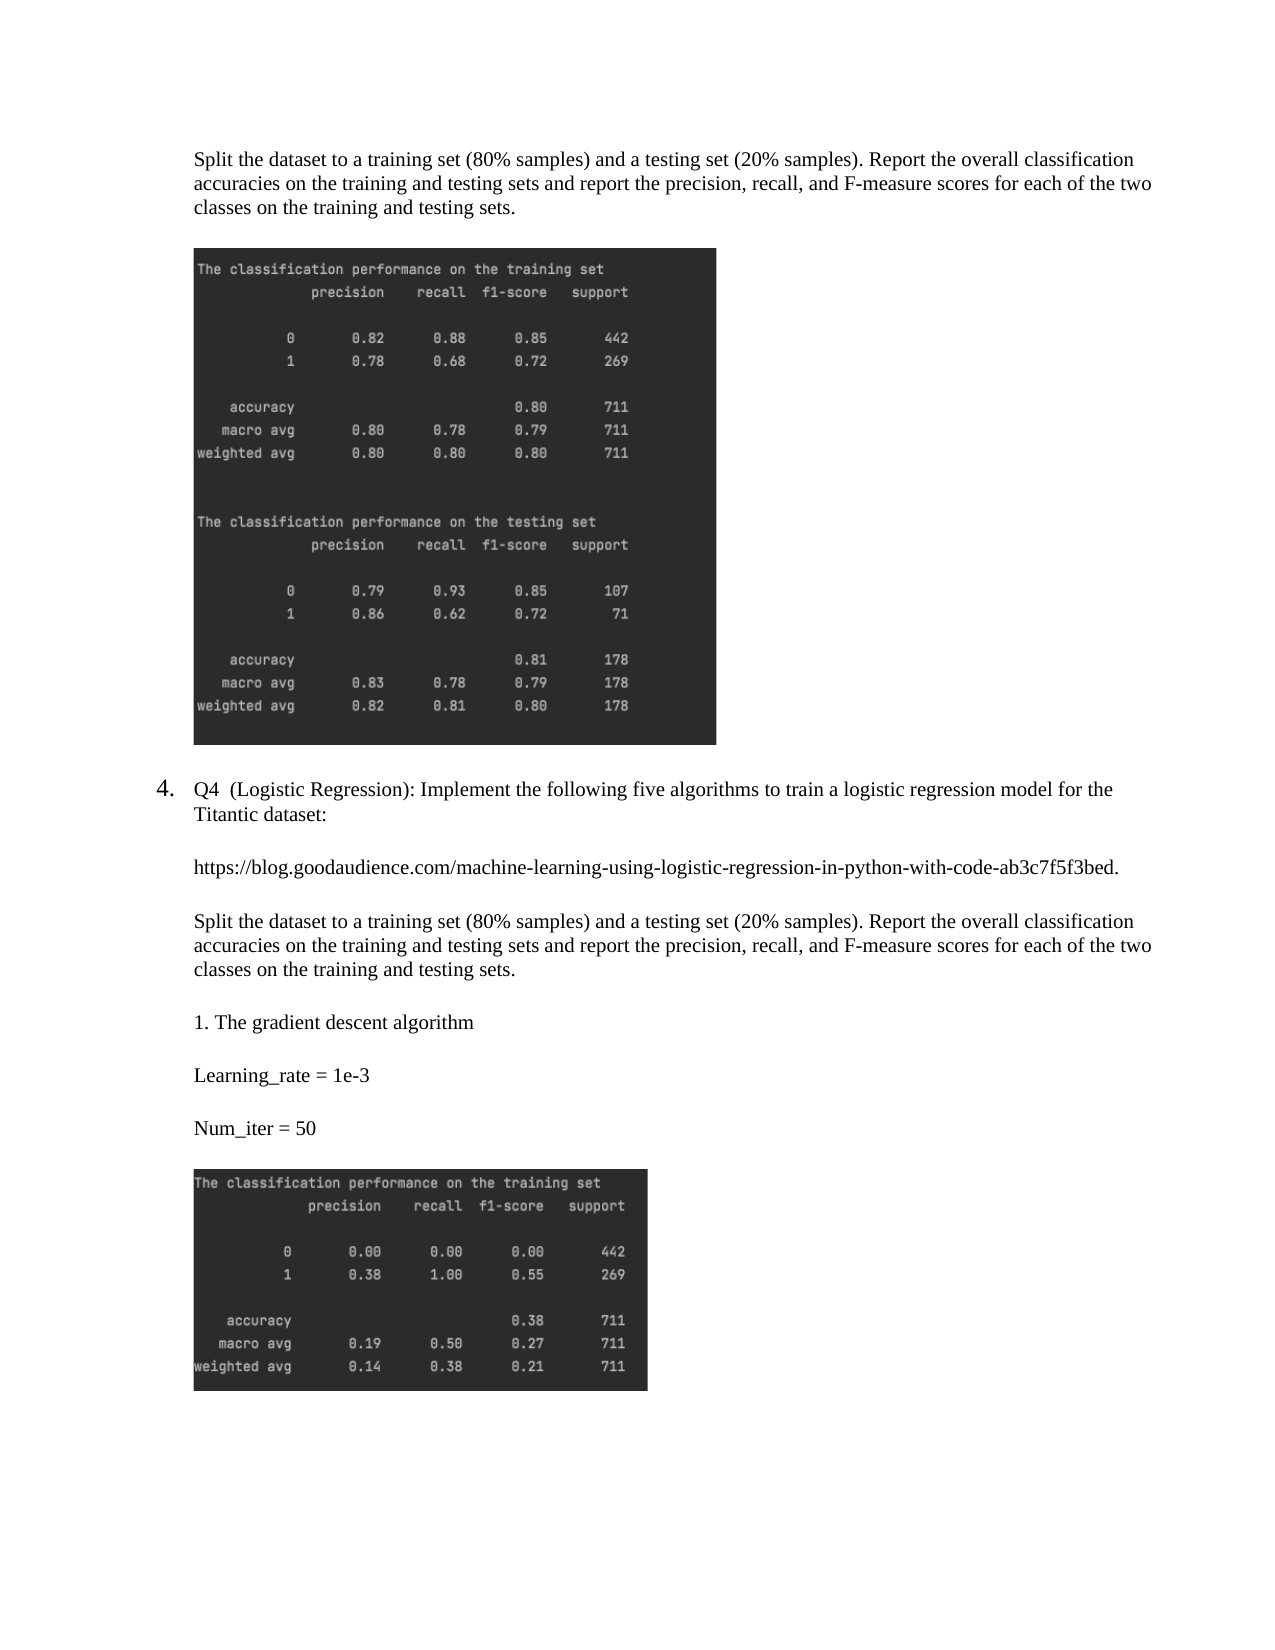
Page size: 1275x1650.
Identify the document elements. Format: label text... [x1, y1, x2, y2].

list Q4 (Logistic Regression): Implement the following five algorithms to train a logistic regression model for the Titantic dataset: [156, 773, 1156, 826]
text https://blog.goodaudience.com/machine-learning-using-logistic-regression-in-python-with-code-ab3c7f5f3bed. [193, 855, 1156, 879]
picture [193, 248, 717, 745]
picture [193, 1169, 648, 1391]
text Learning_rate = 1e-3 [193, 1063, 1156, 1087]
text 1. The gradient descent algorithm [193, 1010, 1156, 1034]
text Split the dataset to a training set (80% samples) and a testing set (20% samples). Report the overall classification accuracies on the training and testing sets and report the precision, recall, and F-measure scores for each of the two classes on the training and testing sets. [193, 908, 1156, 981]
text Num_iter = 50 [193, 1116, 1156, 1140]
text Split the dataset to a training set (80% samples) and a testing set (20% samples). Report the overall classification accuracies on the training and testing sets and report the precision, recall, and F-measure scores for each of the two classes on the training and testing sets. [193, 147, 1156, 219]
